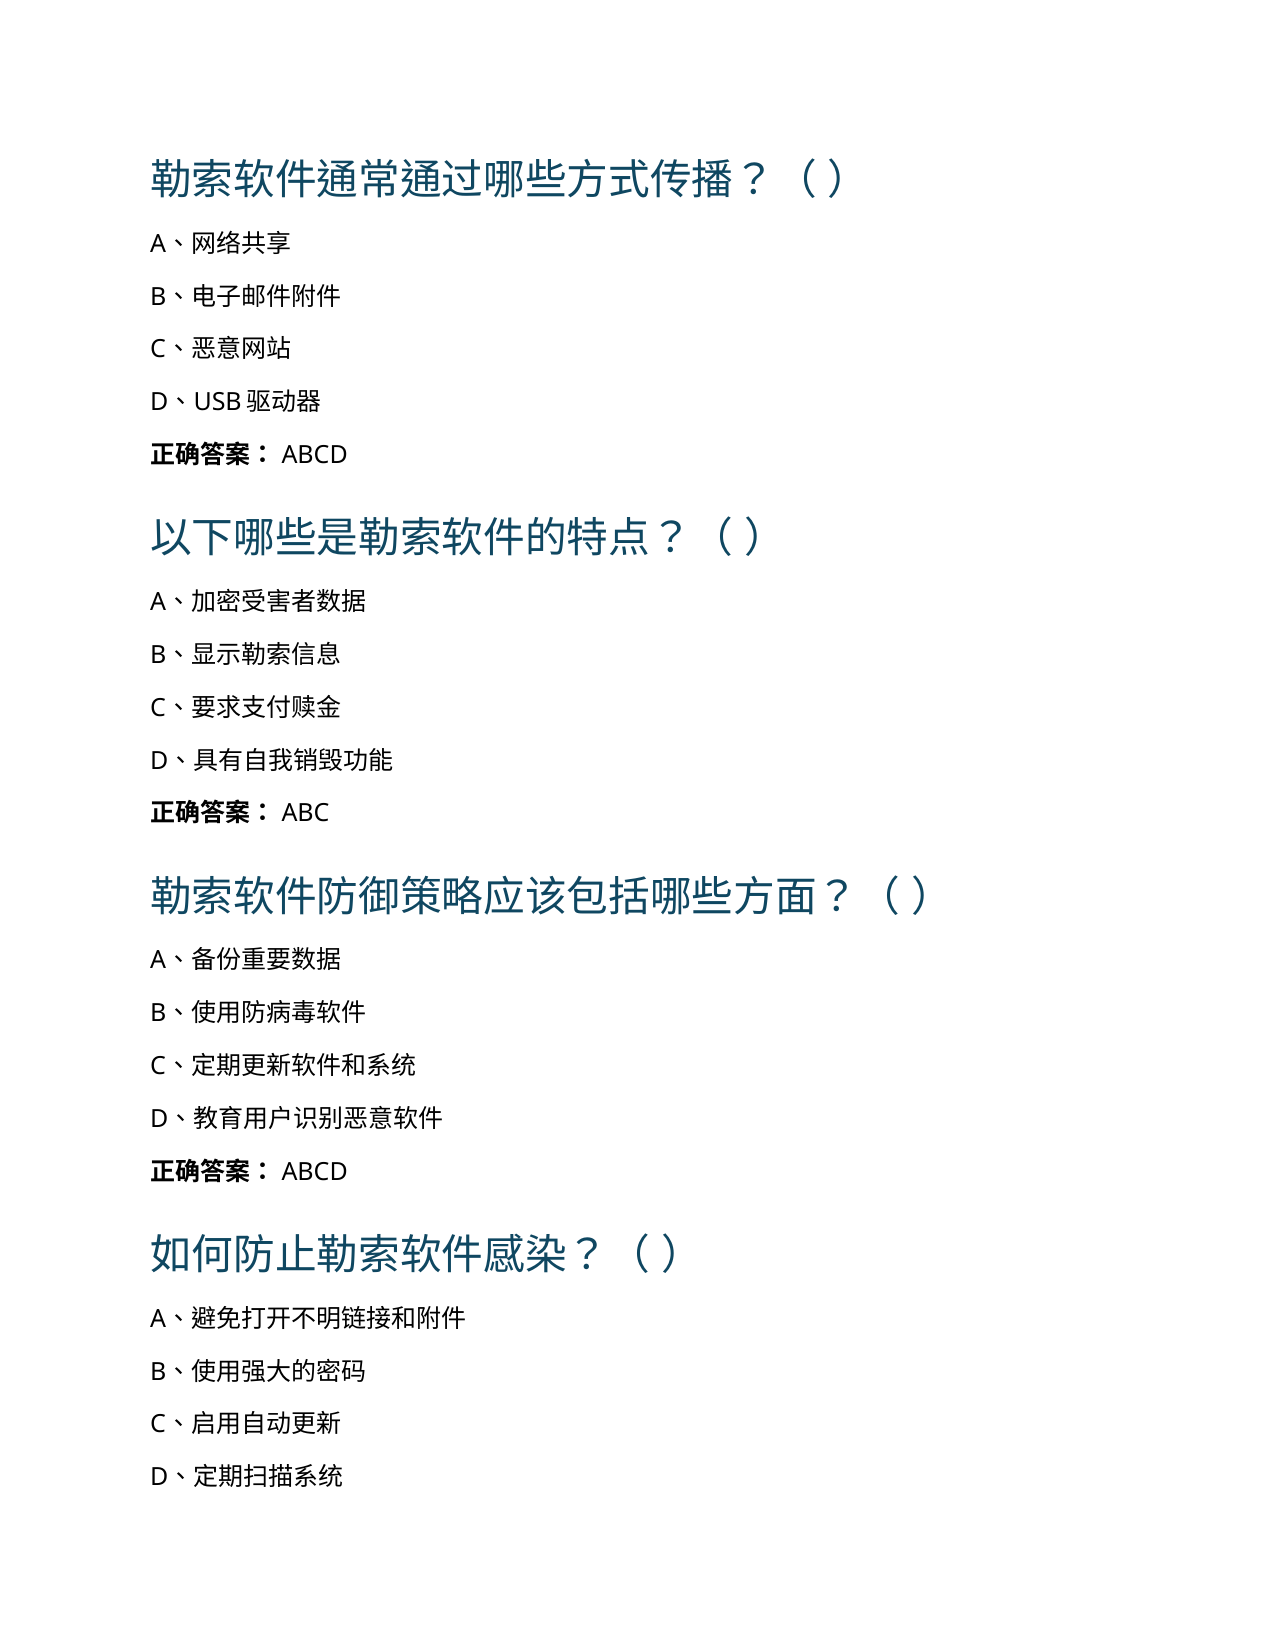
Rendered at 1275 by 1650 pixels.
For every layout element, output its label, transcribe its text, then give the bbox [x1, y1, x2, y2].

text B、电子邮件附件 [150, 278, 1125, 312]
text A、网络共享 [150, 226, 1125, 259]
text C、恶意网站 [150, 331, 1125, 365]
text B、显示勒索信息 [150, 637, 1125, 671]
subtitle 勒索软件防御策略应该包括哪些方面？（ ） [150, 867, 1125, 923]
text D、USB驱动器 [150, 384, 1125, 418]
text B、使用防病毒软件 [150, 995, 1125, 1029]
subtitle 以下哪些是勒索软件的特点？（ ） [150, 508, 1125, 565]
text A、备份重要数据 [150, 942, 1125, 976]
text D、定期扫描系统 [150, 1459, 1125, 1493]
subtitle 如何防止勒索软件感染？（ ） [150, 1225, 1125, 1282]
text 正确答案： ABC [150, 795, 1125, 829]
text C、要求支付赎金 [150, 689, 1125, 723]
text D、具有自我销毁功能 [150, 742, 1125, 776]
text D、教育用户识别恶意软件 [150, 1101, 1125, 1135]
text A、加密受害者数据 [150, 584, 1125, 618]
text B、使用强大的密码 [150, 1353, 1125, 1387]
subtitle 勒索软件通常通过哪些方式传播？（ ） [150, 150, 1125, 207]
text 正确答案： ABCD [150, 437, 1125, 471]
text C、定期更新软件和系统 [150, 1048, 1125, 1082]
text C、启用自动更新 [150, 1406, 1125, 1440]
text A、避免打开不明链接和附件 [150, 1301, 1125, 1334]
text 正确答案： ABCD [150, 1153, 1125, 1187]
